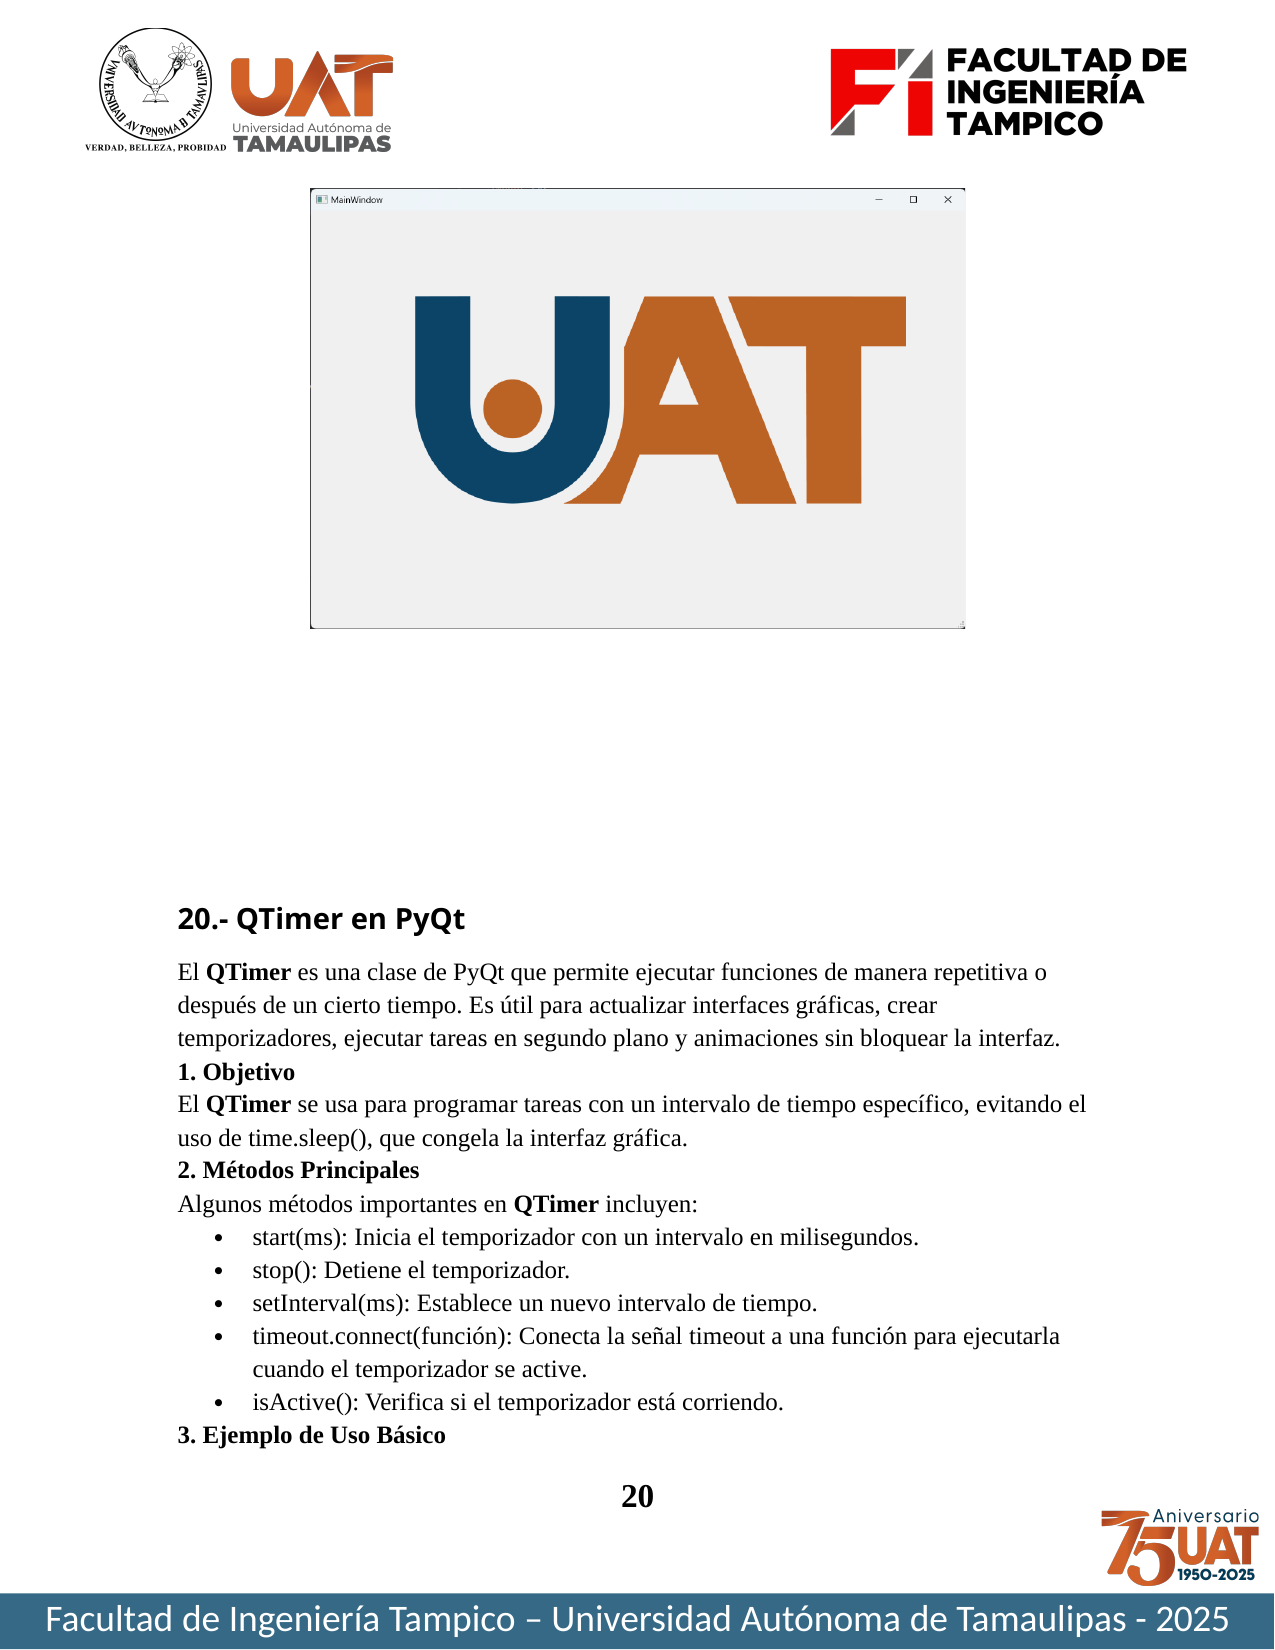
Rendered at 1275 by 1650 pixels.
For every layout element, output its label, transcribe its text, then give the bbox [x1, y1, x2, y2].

text 3. Ejemplo de Uso Básico [177, 1420, 1098, 1448]
text Algunos métodos importantes en QTimer incluyen: [177, 1189, 1098, 1217]
list isActive(): Verifica si el temporizador está corriendo. [215, 1387, 1098, 1416]
picture [310, 188, 965, 629]
picture [823, 37, 1199, 144]
list timeout.connect(función): Conecta la señal timeout a una función para ejecutarla cuando el temporizador se active. [215, 1321, 1098, 1382]
list setInterval(ms): Establece un nuevo intervalo de tiempo. [215, 1288, 1098, 1316]
picture [85, 28, 394, 152]
text El QTimer es una clase de PyQt que permite ejecutar funciones de manera repetitiva o después de un cierto tiempo. Es útil para actualizar interfaces gráficas, crear temporizadores, ejecutar tareas en segundo plano y animaciones sin bloquear la interfaz. [177, 957, 1098, 1052]
picture [1101, 1509, 1259, 1586]
subtitle 20.- QTimer en PyQt [177, 898, 1098, 938]
text El QTimer se usa para programar tareas con un intervalo de tiempo específico, evitando el uso de time.sleep(), que congela la interfaz gráfica. [177, 1089, 1098, 1151]
list start(ms): Inicia el temporizador con un intervalo en milisegundos. [215, 1222, 1098, 1250]
list stop(): Detiene el temporizador. [215, 1255, 1098, 1283]
text 2. Métodos Principales [177, 1156, 1098, 1184]
text 1. Objetivo [177, 1057, 1098, 1085]
